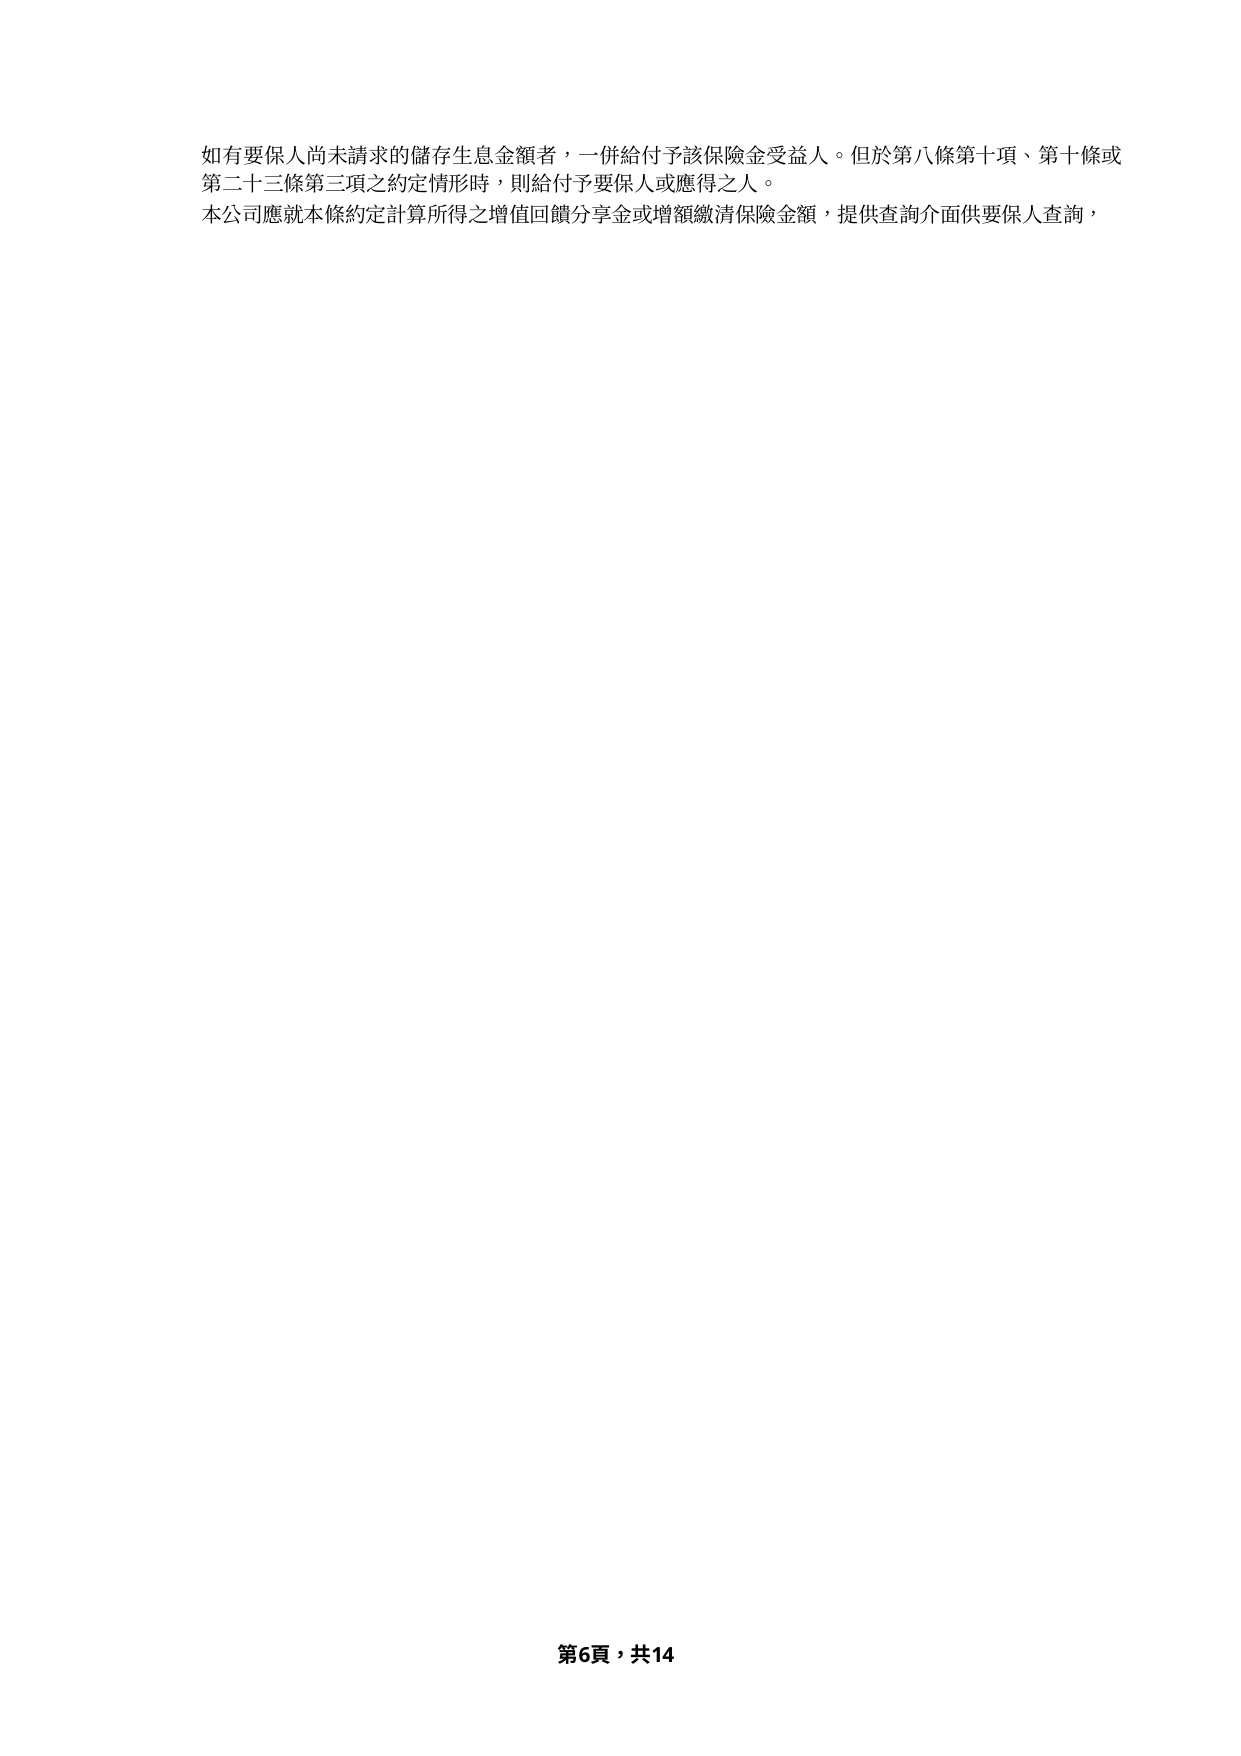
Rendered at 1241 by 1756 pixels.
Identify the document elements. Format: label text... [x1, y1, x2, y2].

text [200, 142, 1122, 197]
text 本公司應就本條約定計算所得之增值回饋分享金或增額繳清保險金額，提供查詢介面供要保人查詢， [201, 198, 1144, 228]
